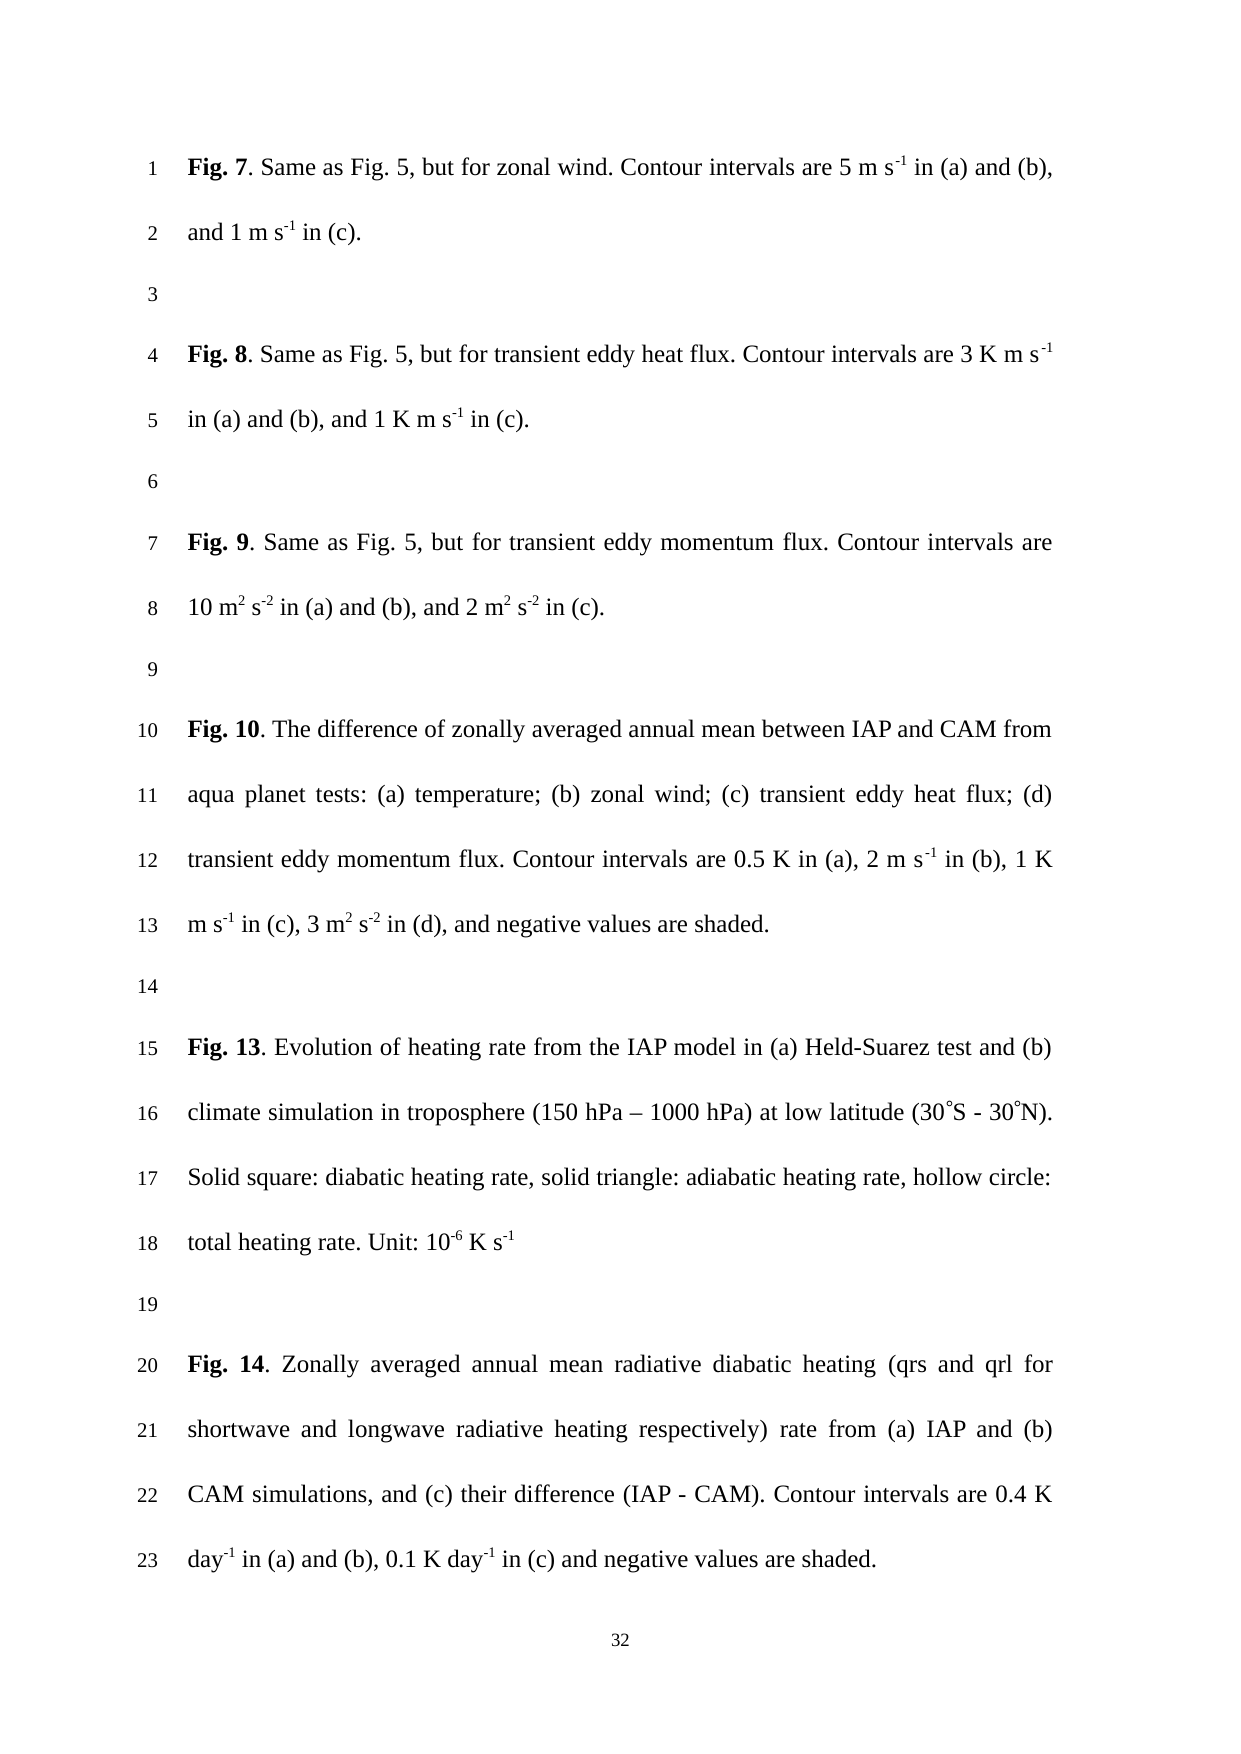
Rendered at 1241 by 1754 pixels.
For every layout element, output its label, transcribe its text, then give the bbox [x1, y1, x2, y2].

text Fig. 14. Zonally averaged annual mean radiative diabatic heating (qrs and qrl for shortwave and longwave radiative heating respectively) rate from (a) IAP and (b) CAM simulations, and (c) their difference (IAP - ). Contour intervals are 0.4 K day (a) and (b), 0.1 K day (c) and negative values are shaded. [187, 1347, 1053, 1575]
text Fig. 9. Same as Fig. 5, but for transient eddy momentum flux. Contour intervals are s (a) and (b), and s (c). [187, 525, 1053, 622]
text Fig. 13. Evolution of heating rate from the IAP model in (a) Held-Suarez test and (b) climate simulation in troposphere (150 hPa – 1000 hPa) at low latitude (30S - 30N). Solid square: diabatic heating rate, solid triangle: adiabatic heating rate, hollow circle: total heating rate. Unit: 10-6 K s-1 [187, 1030, 1053, 1257]
text Fig. 8. Same as Fig. 5, but for transient eddy heat flux. Contour intervals are 3 K m s (a) and (b), and 1 K m s (c). [187, 337, 1053, 435]
text Fig. 10. The difference of zonally averaged annual mean between IAP and from aqua planet tests: (a) temperature; (b) zonal wind; (c) transient eddy heat flux; (d) transient eddy momentum flux. Contour intervals are 0.5 K in (a), s (b), 1 K m s (c), s (d), and negative values are shaded. [187, 712, 1053, 940]
text Fig. 7. Same as Fig. 5, but for zonal wind. Contour intervals are s (a) and (b), and s (c). [187, 150, 1053, 247]
